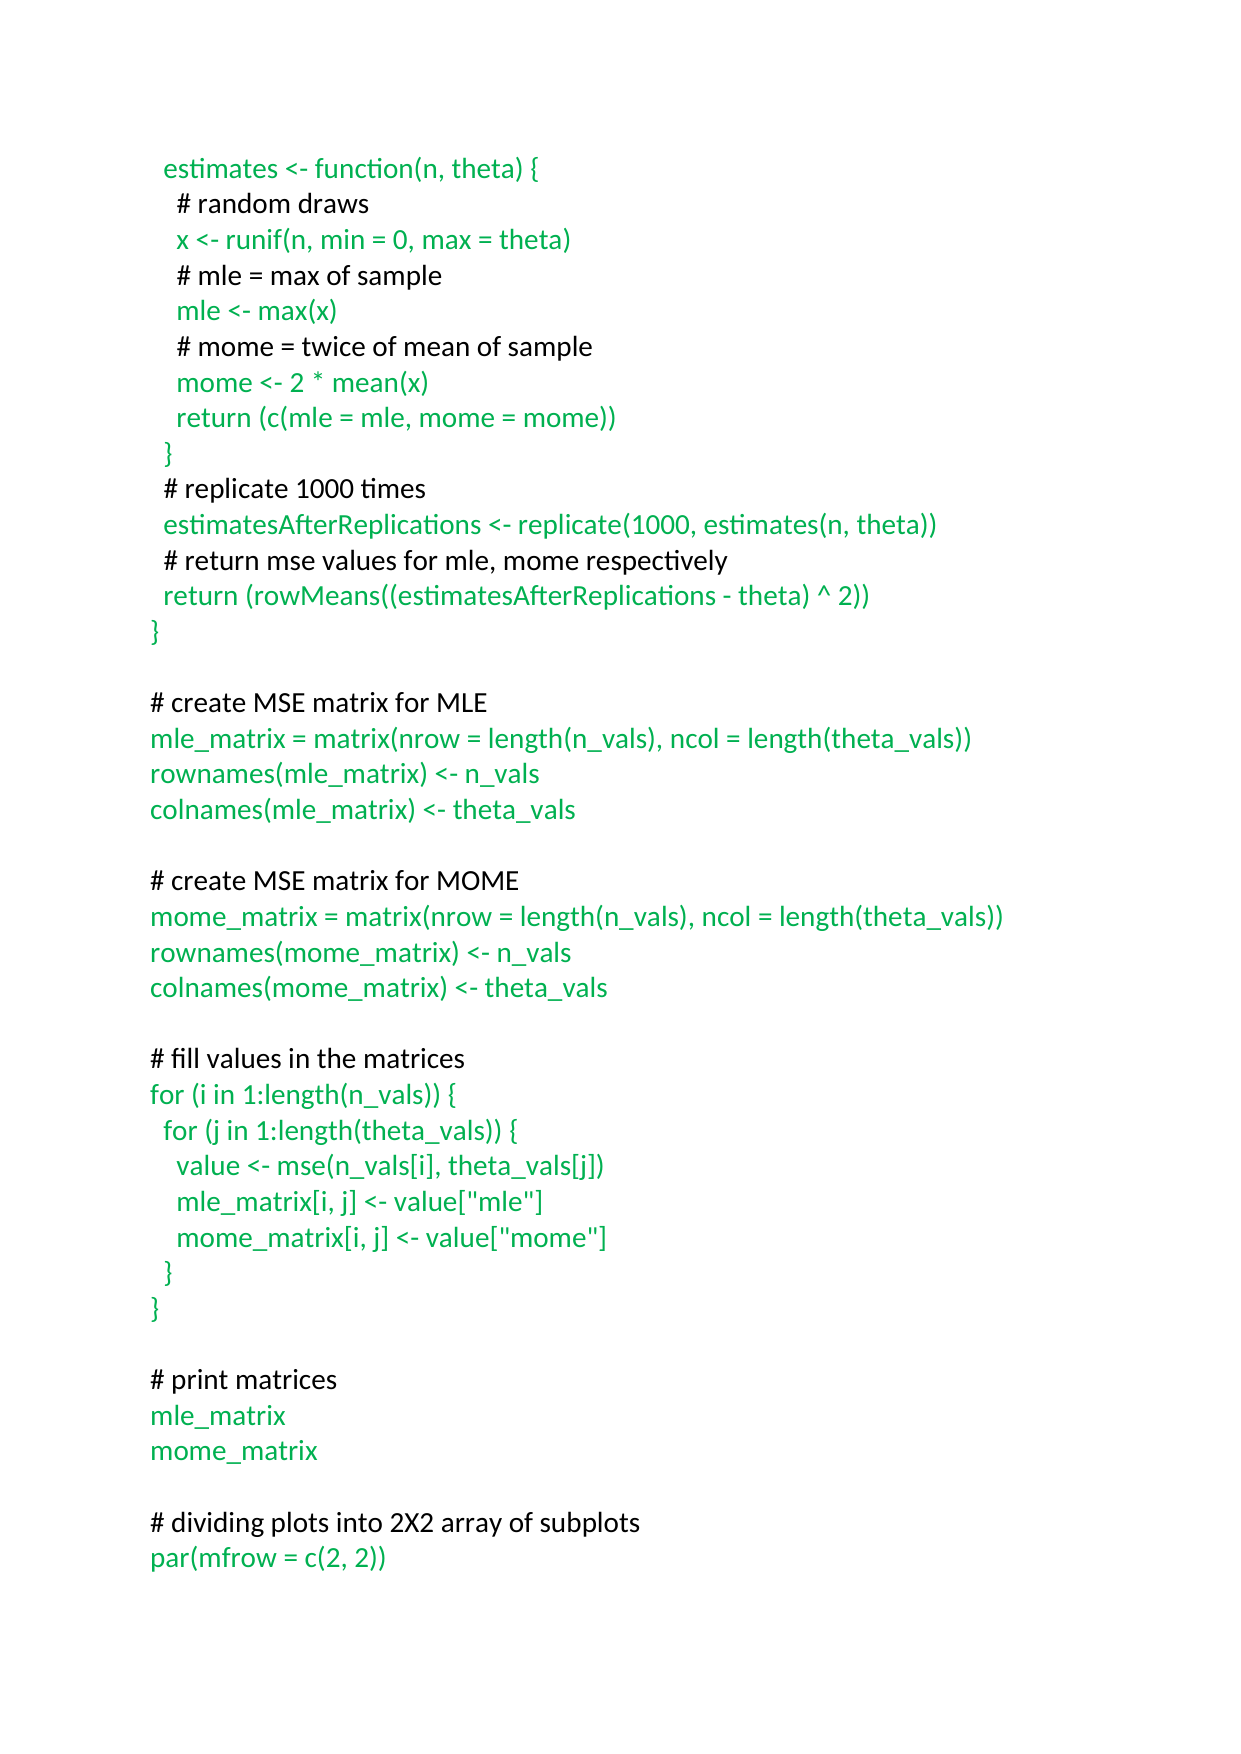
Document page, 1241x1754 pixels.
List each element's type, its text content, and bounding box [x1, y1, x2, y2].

text # dividing plots into 2X2 array of subplots [150, 1504, 1090, 1539]
text mle_matrix = matrix(nrow = length(n_vals), ncol = length(theta_vals)) [150, 720, 1090, 756]
text } [150, 435, 1090, 471]
text } [150, 613, 1090, 649]
text # fill values in the matrices [150, 1041, 1090, 1076]
text mome_matrix = matrix(nrow = length(n_vals), ncol = length(theta_vals)) [150, 898, 1090, 934]
text mome_matrix [150, 1432, 1090, 1468]
text # replicate 1000 times [150, 471, 1090, 506]
text rownames(mome_matrix) <- n_vals [150, 934, 1090, 969]
text mle_matrix[i, j] <- value["mle"] [150, 1183, 1090, 1219]
text for (i in 1:length(n_vals)) { [150, 1076, 1090, 1112]
text # create MSE matrix for MLE [150, 684, 1090, 720]
text for (j in 1:length(theta_vals)) { [150, 1112, 1090, 1147]
text } [150, 1254, 1090, 1290]
text colnames(mome_matrix) <- theta_vals [150, 969, 1090, 1005]
text rownames(mle_matrix) <- n_vals [150, 756, 1090, 791]
text colnames(mle_matrix) <- theta_vals [150, 791, 1090, 827]
text # print matrices [150, 1361, 1090, 1397]
text # create MSE matrix for MOME [150, 862, 1090, 898]
text par(mfrow = c(2, 2)) [150, 1539, 1090, 1575]
text # mome = twice of mean of sample [150, 328, 1090, 364]
text estimatesAfterReplications <- replicate(1000, estimates(n, theta)) [150, 506, 1090, 542]
text return (c(mle = mle, mome = mome)) [150, 399, 1090, 435]
text return (rowMeans((estimatesAfterReplications - theta) ^ 2)) [150, 577, 1090, 613]
text # random draws [150, 186, 1090, 221]
text mome_matrix[i, j] <- value["mome"] [150, 1219, 1090, 1254]
text value <- mse(n_vals[i], theta_vals[j]) [150, 1147, 1090, 1183]
text } [150, 1290, 1090, 1326]
text mle_matrix [150, 1397, 1090, 1432]
text # mle = max of sample [150, 257, 1090, 292]
text estimates <- function(n, theta) { [150, 150, 1090, 186]
text mome <- 2 * mean(x) [150, 364, 1090, 399]
text # return mse values for mle, mome respectively [150, 542, 1090, 577]
text mle <- max(x) [150, 292, 1090, 328]
text x <- runif(n, min = 0, max = theta) [150, 221, 1090, 257]
